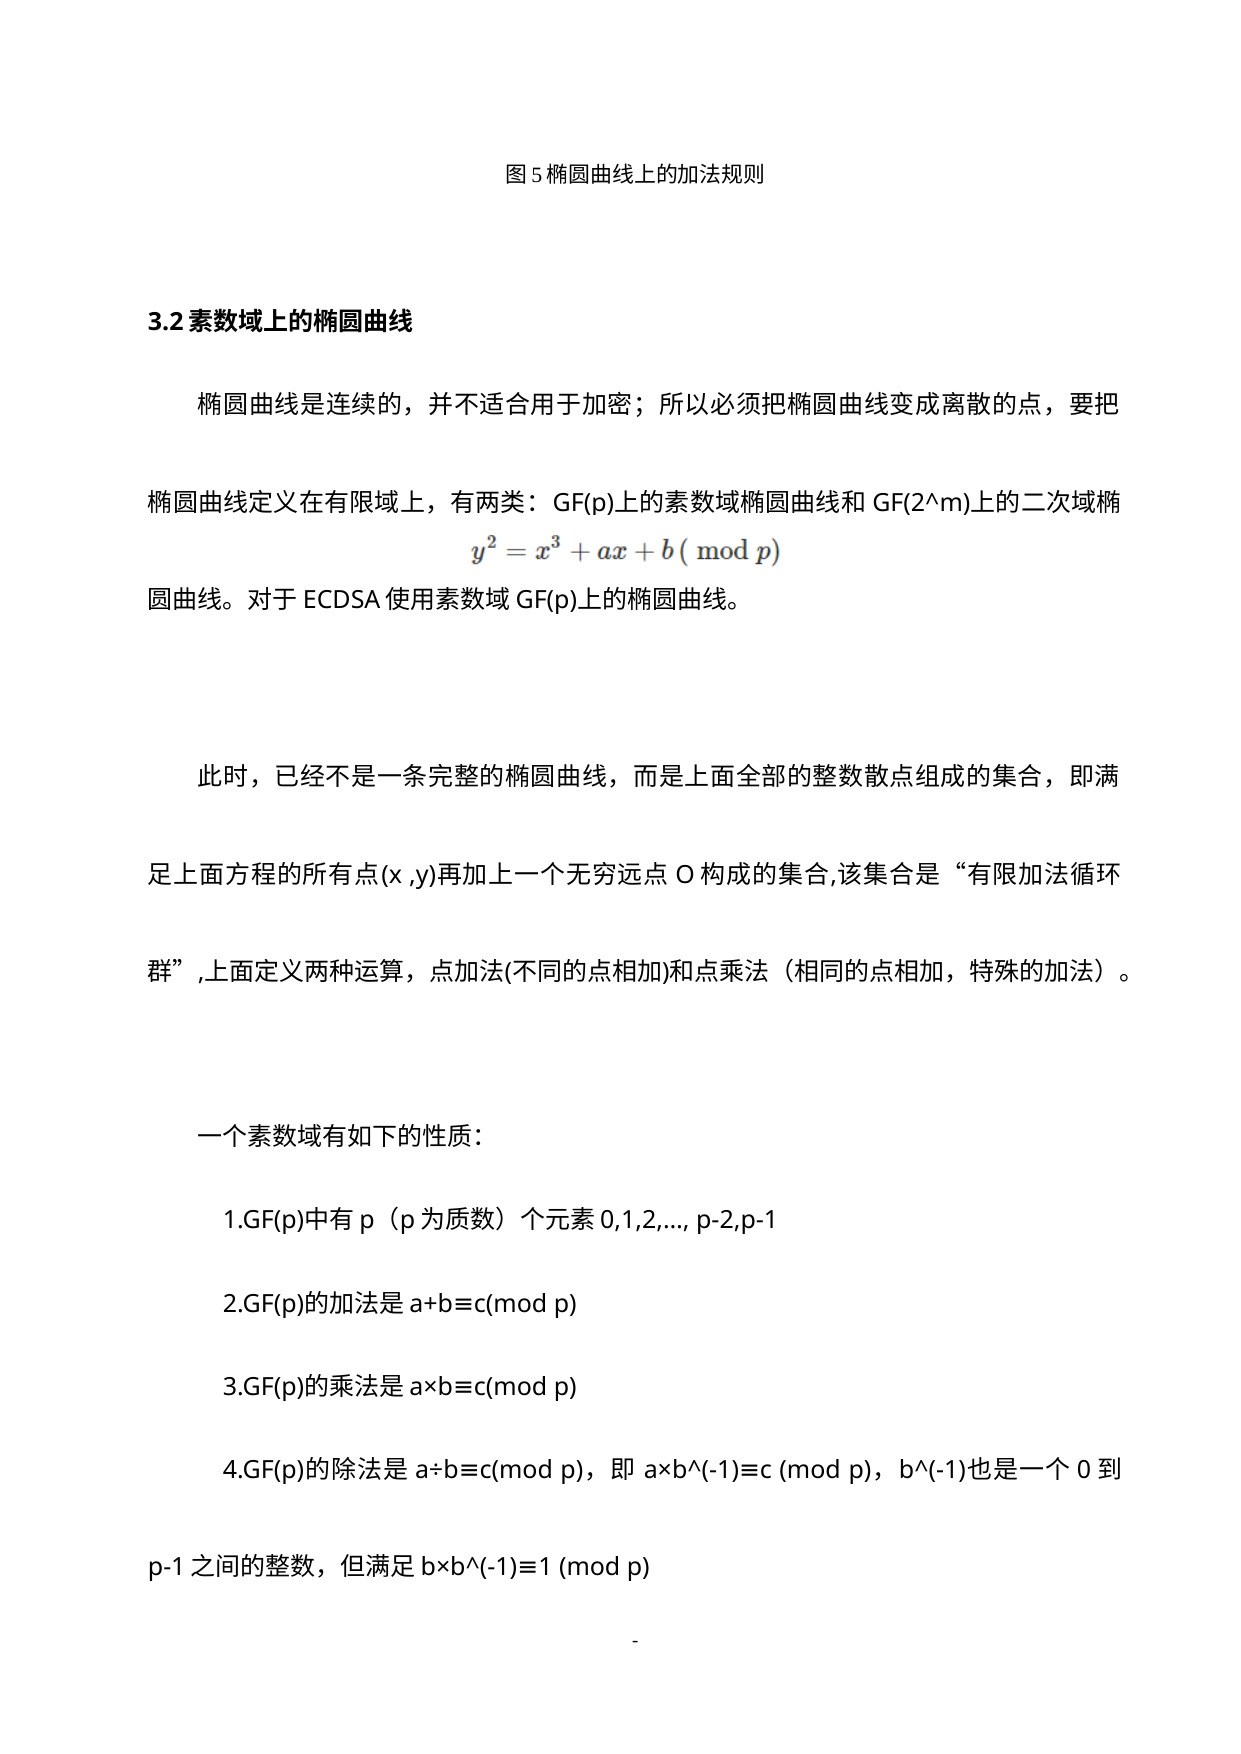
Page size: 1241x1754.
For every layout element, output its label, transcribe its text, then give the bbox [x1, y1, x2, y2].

text 此时，已经不是一条完整的椭圆曲线，而是上面全部的整数散点组成的集合，即满足上面方程的所有点(x ,y)再加上一个无穷远点O构成的集合,该集合是“有限加法循环群”,上面定义两种运算，点加法(不同的点相加)和点乘法（相同的点相加，特殊的加法）。 [148, 742, 1122, 1002]
text 一个素数域有如下的性质： [148, 1102, 1122, 1167]
picture [458, 515, 812, 582]
text 3.GF(p)的乘法是a×b≡c(mod p) [148, 1352, 1122, 1417]
text 2.GF(p)的加法是a+b≡c(mod p) [148, 1269, 1122, 1334]
text 1.GF(p)中有p（p为质数）个元素0,1,2,…, p-2,p-1 [148, 1186, 1122, 1251]
text 3.2素数域上的椭圆曲线 [148, 287, 1122, 352]
text 椭圆曲线是连续的，并不适合用于加密；所以必须把椭圆曲线变成离散的点，要把椭圆曲线定义在有限域上，有两类：GF(p)上的素数域椭圆曲线和GF(2^m)上的二次域椭圆曲线。对于ECDSA使用素数域GF(p)上的椭圆曲线。 [148, 371, 1122, 631]
text 4.GF(p)的除法是a÷b≡c(mod p)，即 a×b^(-1)≡c (mod p)，b^(-1)也是一个0到p-1之间的整数，但满足b×b^(-1)≡1 (mod p) [148, 1435, 1122, 1597]
text 图5椭圆曲线上的加法规则 [148, 157, 1122, 189]
